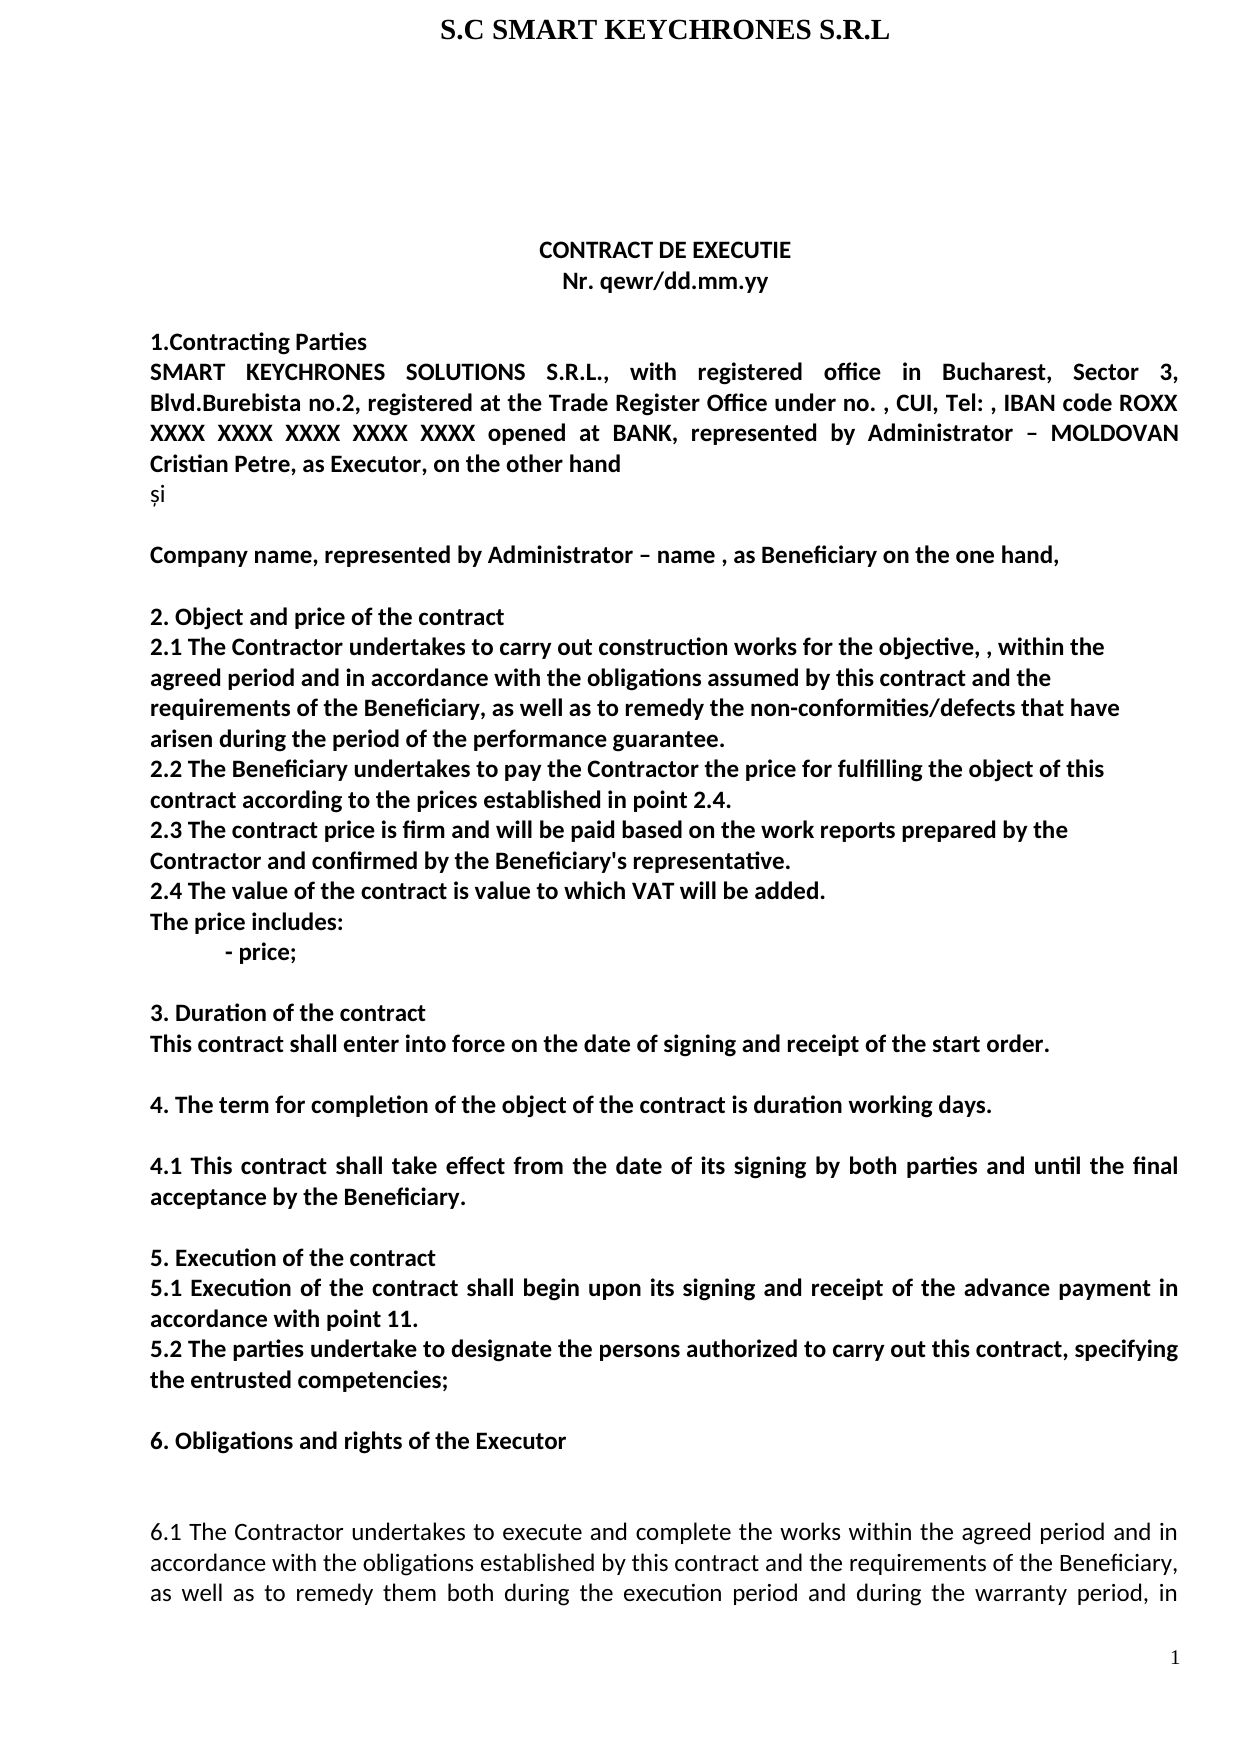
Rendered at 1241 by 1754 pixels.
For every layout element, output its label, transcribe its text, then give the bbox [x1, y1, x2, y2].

text 3. Duration of the contract [150, 997, 1180, 1028]
text SMART KEYCHRONES SOLUTIONS S.R.L., with registered office in Bucharest, Sector 3, Blvd.Burebista no.2, registered at the Trade Register Office under no. , CUI, Tel: , IBAN code ROXX XXXX XXXX XXXX XXXX XXXX opened at BANK, represented by Administrator – MOLDOVAN Cristian Petre, as Executor, on the other hand [150, 357, 1180, 479]
text 2.2 The Beneficiary undertakes to pay the Contractor the price for fulfilling the object of this contract according to the prices established in point 2.4. [150, 753, 1180, 814]
text 5.1 Execution of the contract shall begin upon its signing and receipt of the advance payment in accordance with point 11. [150, 1272, 1180, 1333]
text 6. Obligations and rights of the Executor [150, 1425, 1180, 1455]
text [150, 1516, 1180, 1608]
text Company name, represented by Administrator – name , as Beneficiary on the one hand, [150, 540, 1180, 570]
text CONTRACT DE EXECUTIE [150, 234, 1180, 265]
text - price; [150, 936, 1180, 967]
text 4.1 This contract shall take effect from the date of its signing by both parties and until the final acceptance by the Beneficiary. [150, 1150, 1180, 1211]
text 5. Execution of the contract [150, 1242, 1180, 1272]
text 2. Object and price of the contract [150, 601, 1180, 631]
text 5.2 The parties undertake to designate the persons authorized to carry out this contract, specifying the entrusted competencies; [150, 1333, 1180, 1394]
text 2.1 The Contractor undertakes to carry out construction works for the objective, , within the agreed period and in accordance with the obligations assumed by this contract and the requirements of the Beneficiary, as well as to remedy the non-conformities/defects that have arisen during the period of the performance guarantee. [150, 631, 1180, 753]
text 2.4 The value of the contract is value to which VAT will be added. [150, 875, 1180, 906]
text This contract shall enter into force on the date of signing and receipt of the start order. [150, 1028, 1180, 1058]
text şi [150, 479, 1180, 509]
text Nr. qewr/dd.mm.yy [150, 265, 1180, 296]
text 4. The term for completion of the object of the contract is duration working days. [150, 1089, 1180, 1119]
text 1.Contracting Parties [150, 326, 1180, 357]
text The price includes: [150, 906, 1180, 936]
text 2.3 The contract price is firm and will be paid based on the work reports prepared by the Contractor and confirmed by the Beneficiary's representative. [150, 814, 1180, 875]
